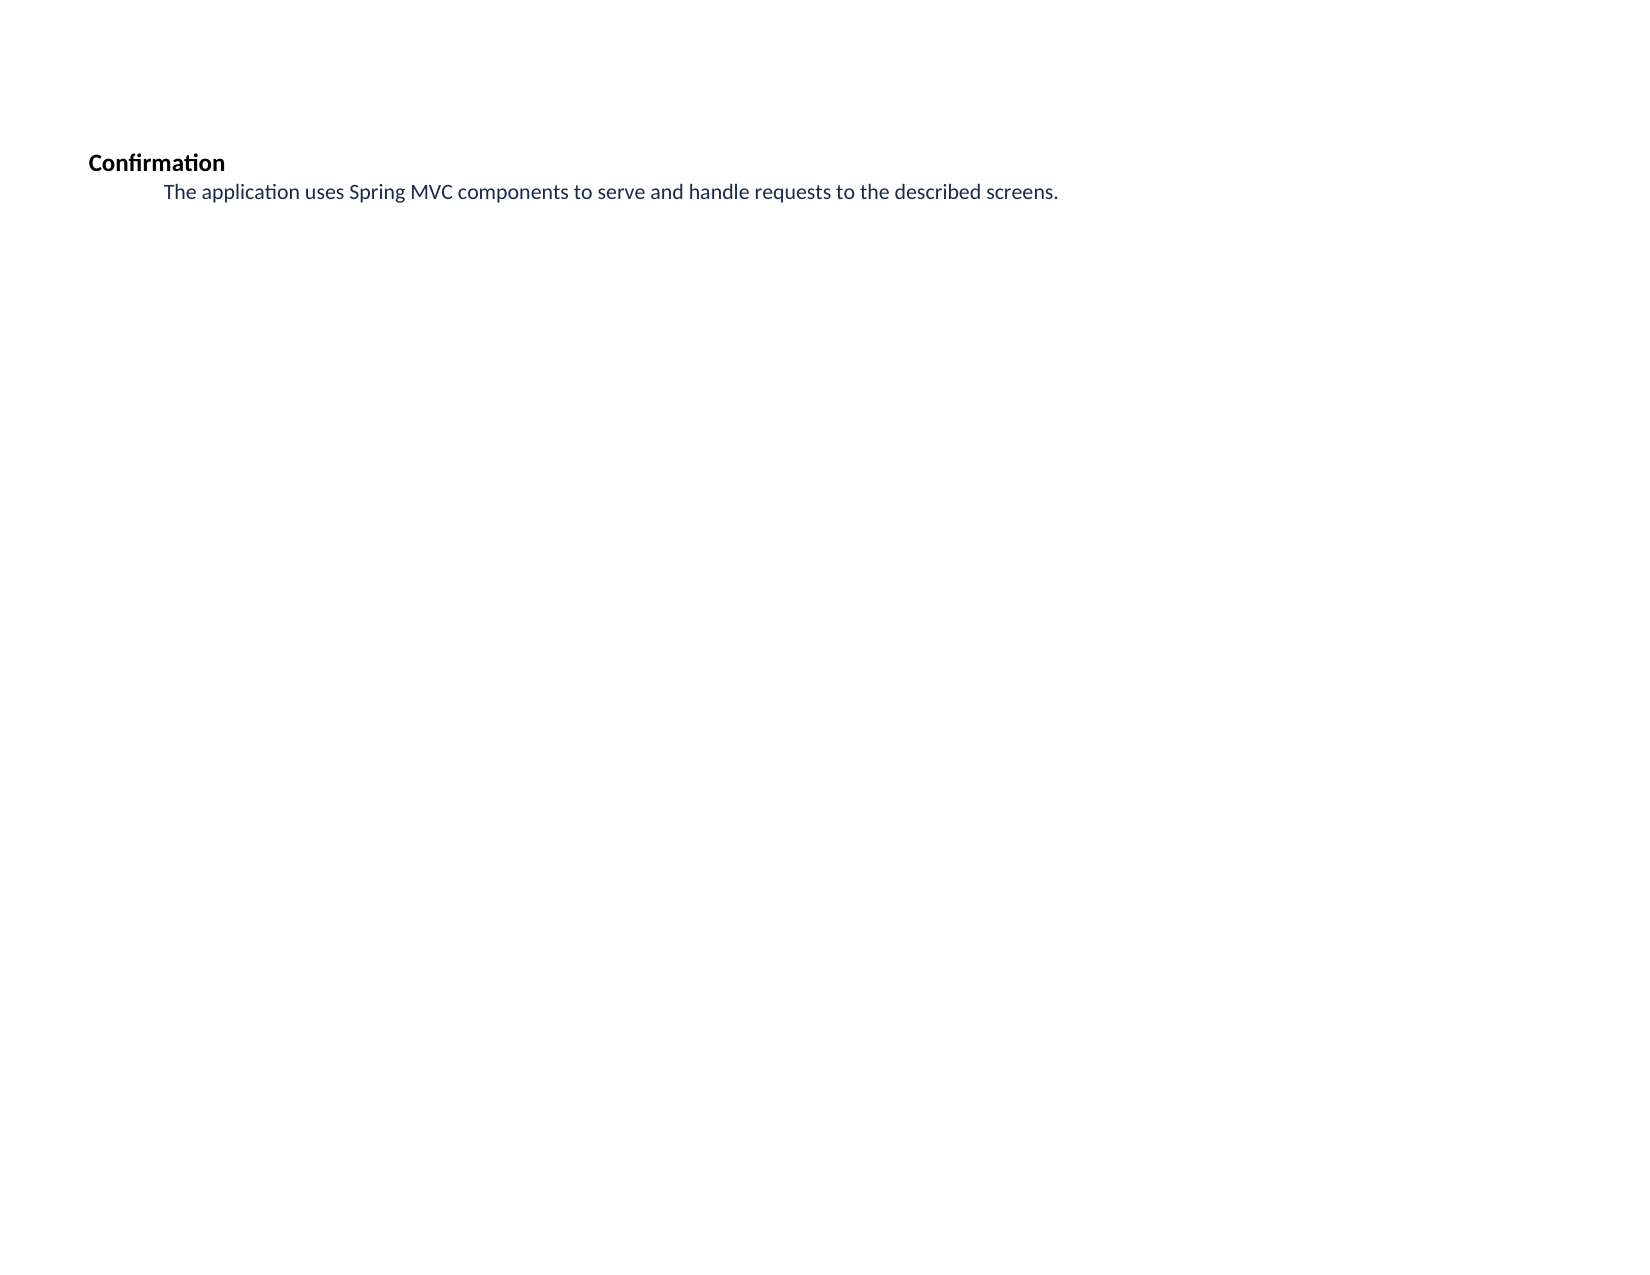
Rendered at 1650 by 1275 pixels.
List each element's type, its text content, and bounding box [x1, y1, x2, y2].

text The application uses Spring MVC components to serve and handle requests to the described screens. [88, 178, 1561, 205]
text Confirmation [88, 148, 1561, 178]
